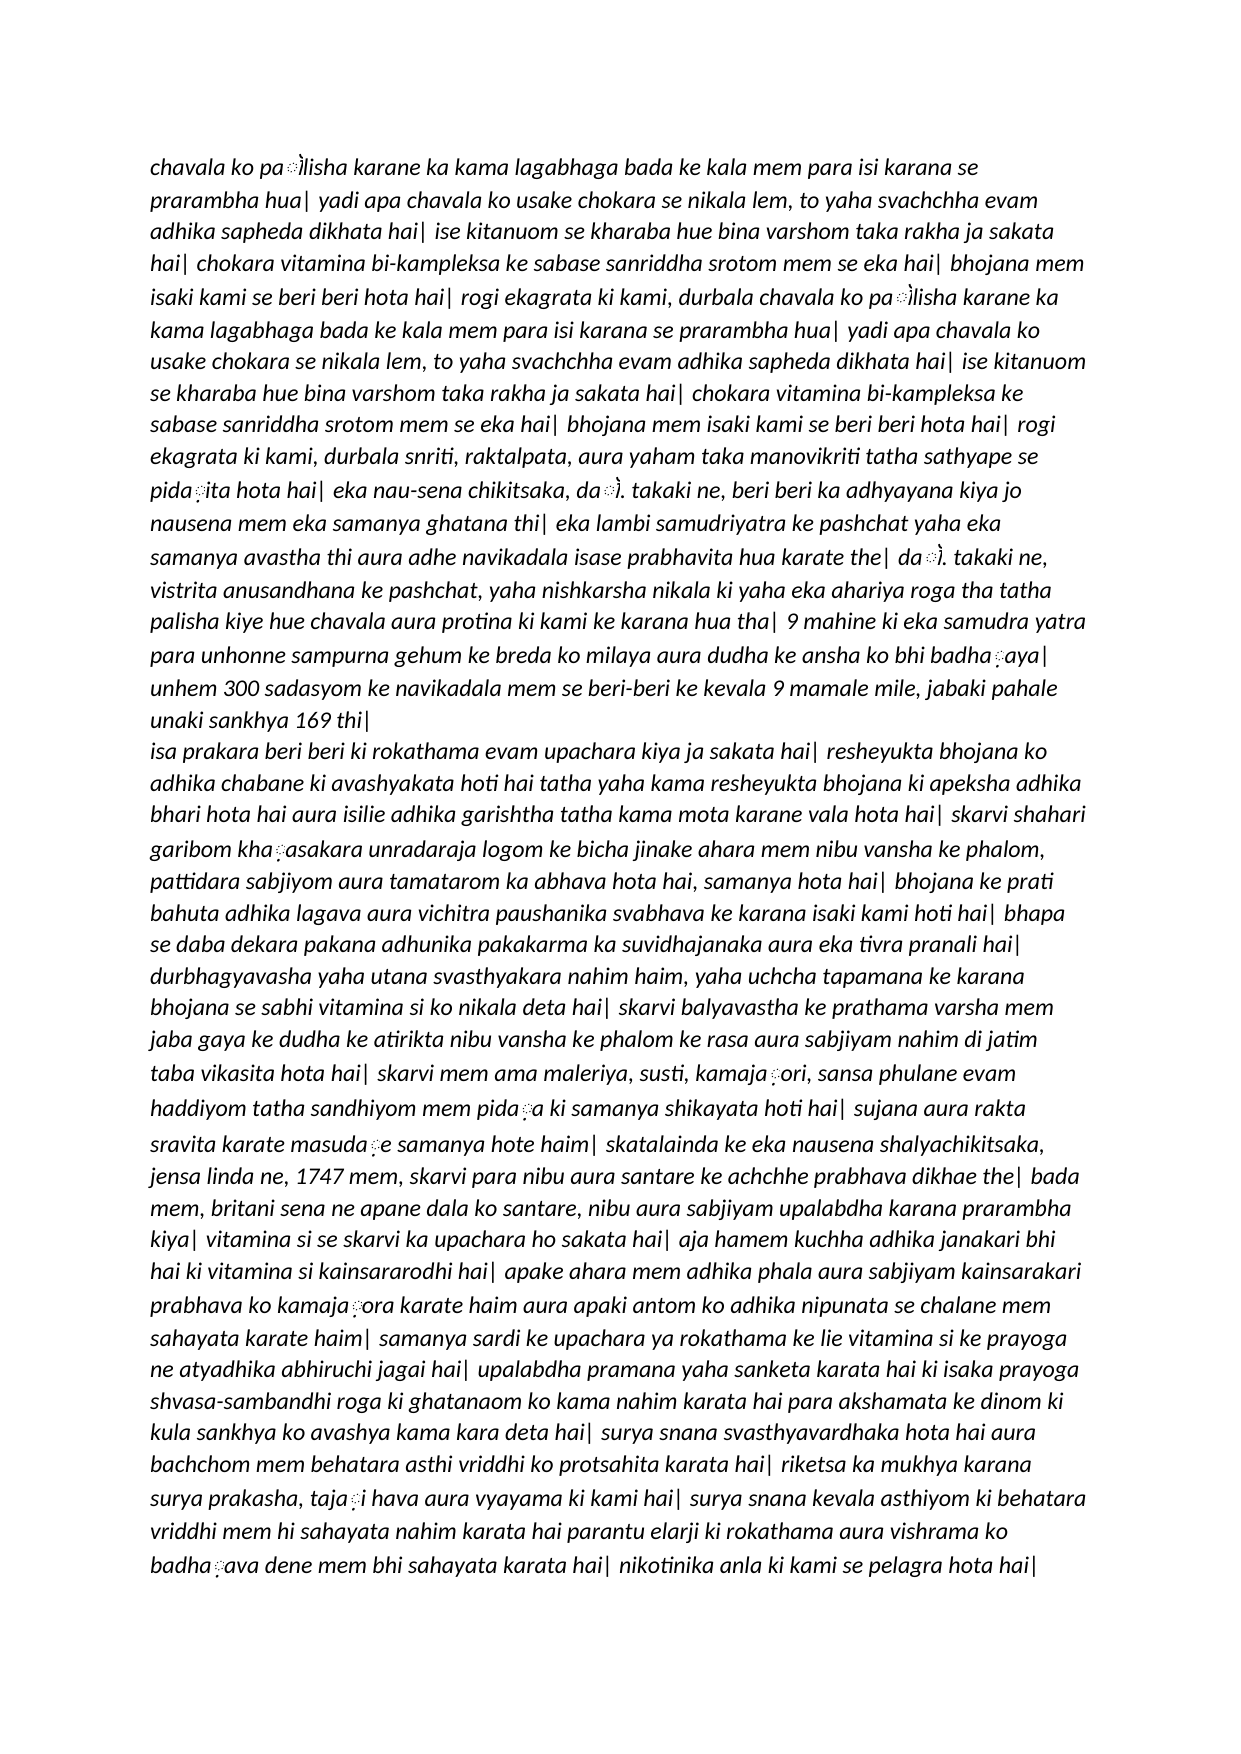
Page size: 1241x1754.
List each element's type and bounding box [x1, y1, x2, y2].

text [150, 150, 1090, 1581]
